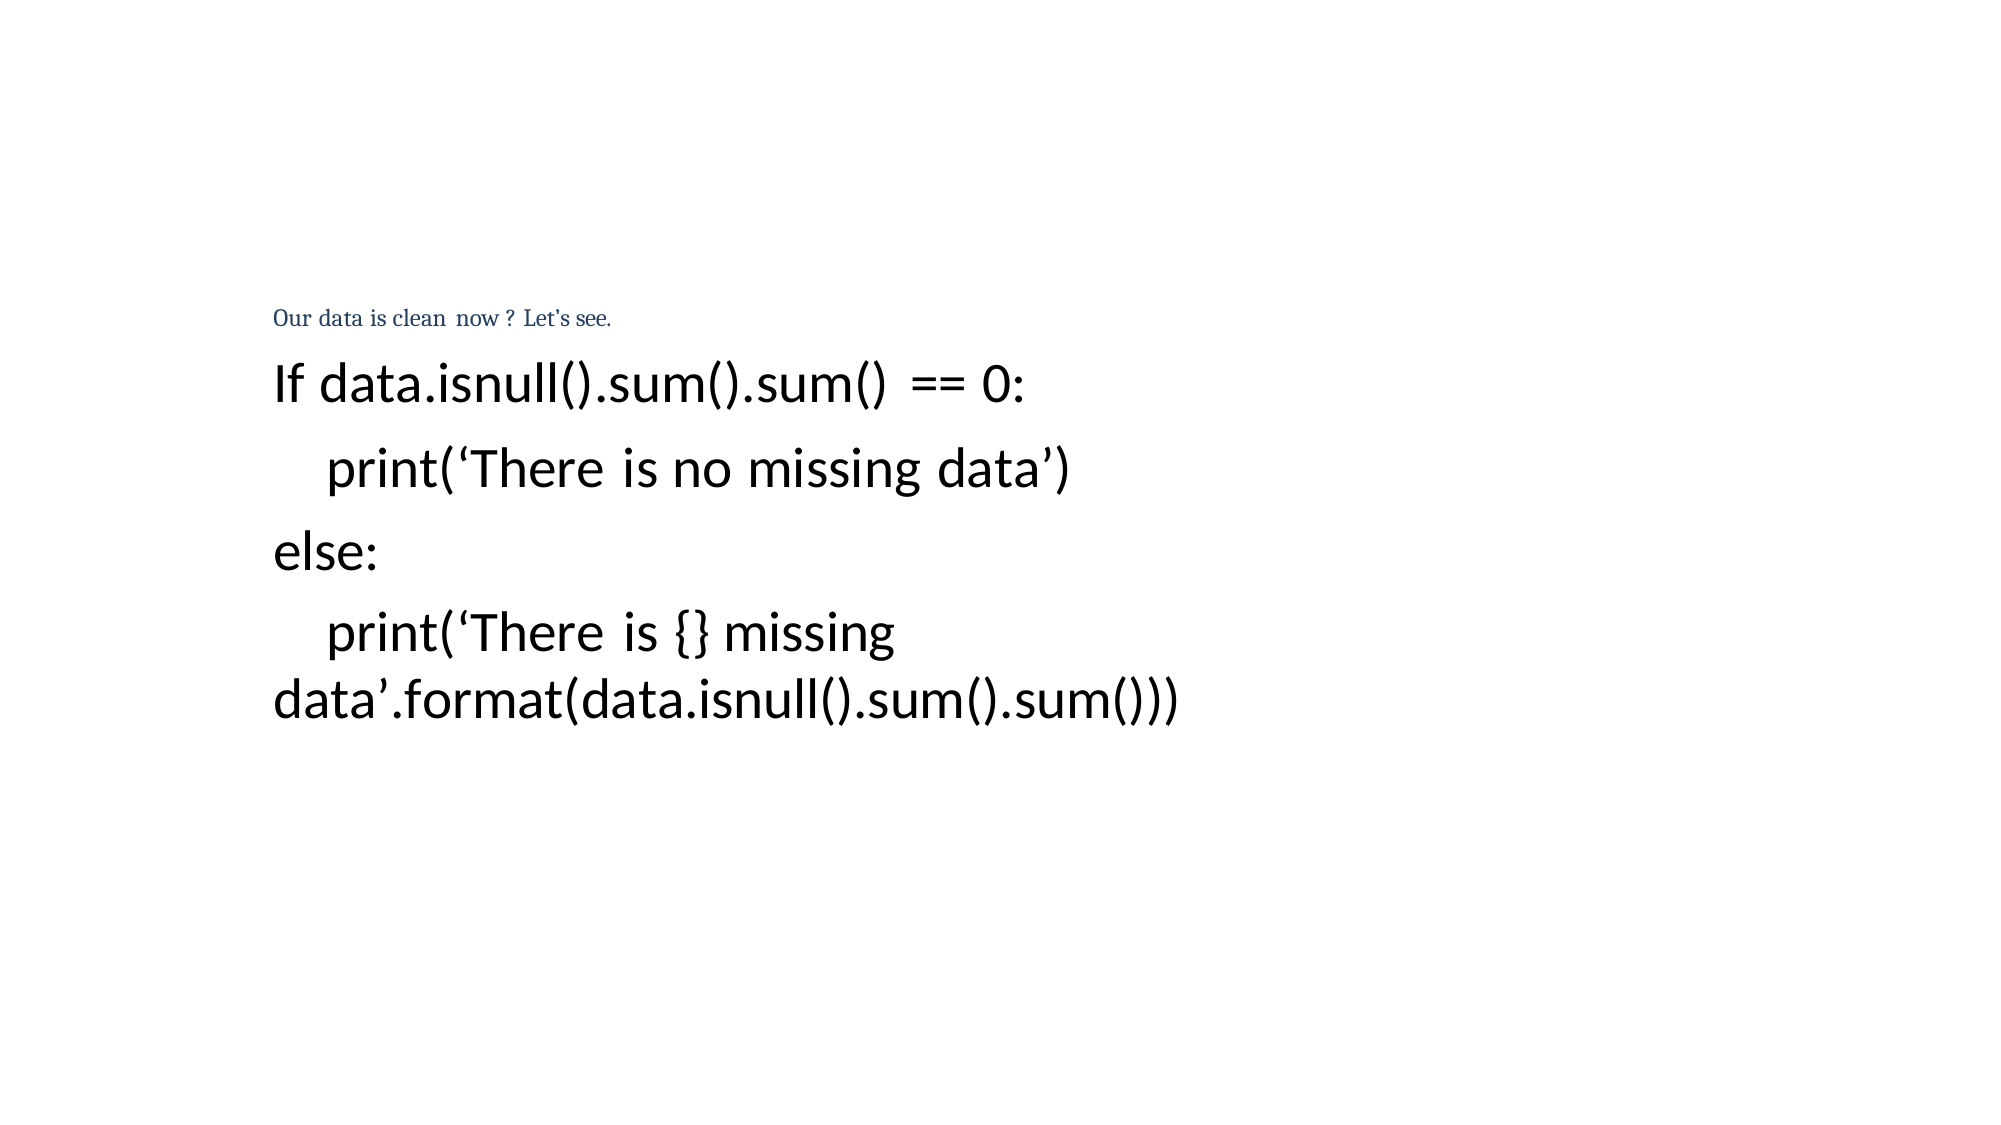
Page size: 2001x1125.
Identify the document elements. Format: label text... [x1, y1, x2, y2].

text else: [273, 514, 1864, 584]
subtitle Our data is clean now ? Let’s see. [273, 304, 1864, 333]
text data’.format(data.isnull().sum().sum())) [273, 665, 1864, 731]
text print(‘There is {} missing [326, 599, 1864, 665]
text If data.isnull().sum().sum() == 0: [273, 347, 1864, 417]
text print(‘There is no missing data’) [326, 432, 1864, 501]
